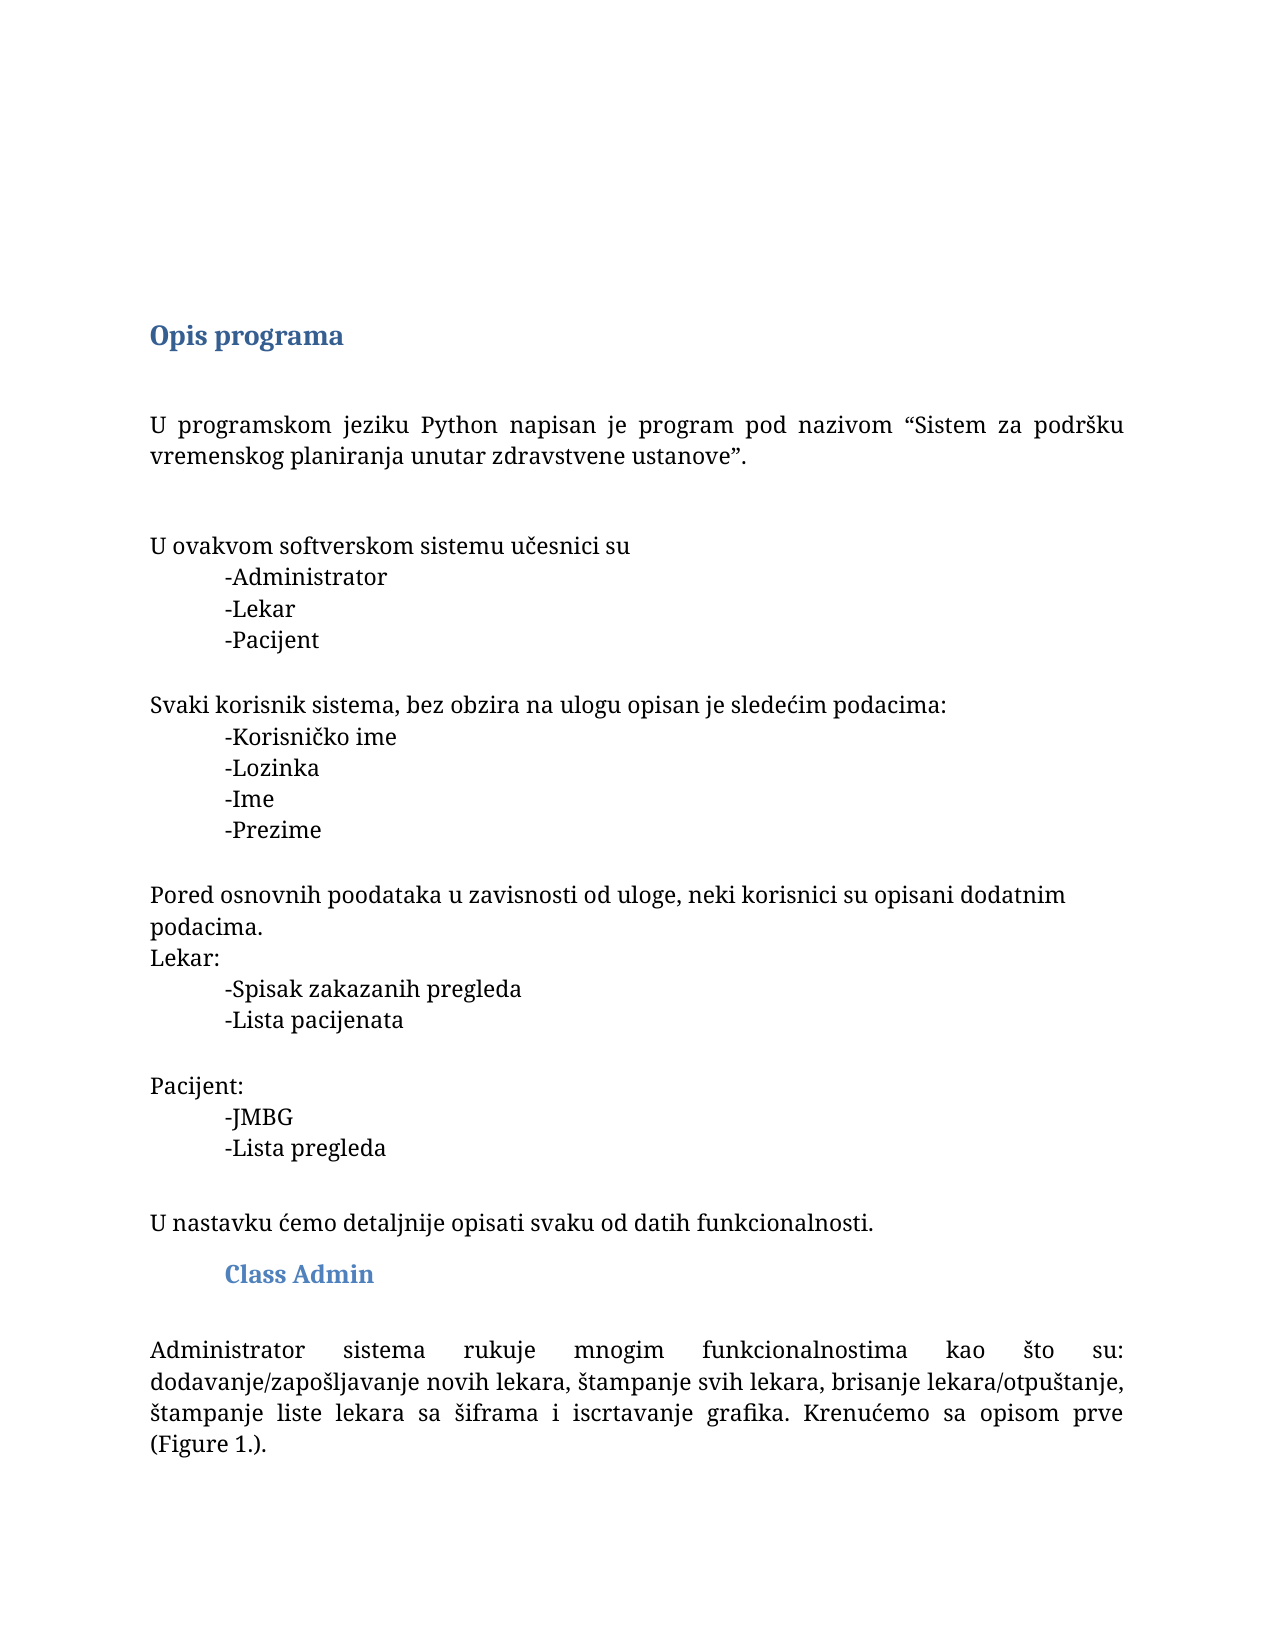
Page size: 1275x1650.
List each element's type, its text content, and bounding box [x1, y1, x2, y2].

text Pored osnovnih poodataka u zavisnosti od uloge, neki korisnici su opisani dodatnim podacima. [150, 879, 1125, 942]
text U nastavku ćemo detaljnije opisati svaku od datih funkcionalnosti. [150, 1207, 1125, 1238]
text -Lekar [150, 593, 1125, 624]
subtitle Class Admin [150, 1259, 1125, 1291]
text -Prezime [150, 814, 1125, 845]
text -Ime [150, 783, 1125, 814]
text -Spisak zakazanih pregleda [150, 973, 1125, 1004]
text U ovakvom softverskom sistemu učesnici su [150, 530, 1125, 561]
text Lekar: [150, 942, 1125, 973]
text Pacijent: [150, 1070, 1125, 1101]
text -JMBG [150, 1101, 1125, 1132]
text -Lista pregleda [150, 1132, 1125, 1163]
subtitle Opis programa [150, 319, 1125, 352]
text -Korisničko ime [150, 720, 1125, 752]
text -Lista pacijenata [150, 1004, 1125, 1036]
text U programskom jeziku Python napisan je program pod nazivom “Sistem za podršku vremenskog planiranja unutar zdravstvene ustanove”. [150, 408, 1125, 471]
text -Pacijent [150, 624, 1125, 655]
text Svaki korisnik sistema, bez obzira na ulogu opisan je sledećim podacima: [150, 689, 1125, 720]
text -Lozinka [150, 752, 1125, 783]
text -Administrator [150, 561, 1125, 593]
text Administrator sistema rukuje mnogim funkcionalnostima kao što su: dodavanje/zapošljavanje novih lekara, štampanje svih lekara, brisanje lekara/otpuštanje, štampanje liste lekara sa šiframa i iscrtavanje grafika. Krenućemo sa opisom prve (Figure 1.). [150, 1334, 1125, 1459]
